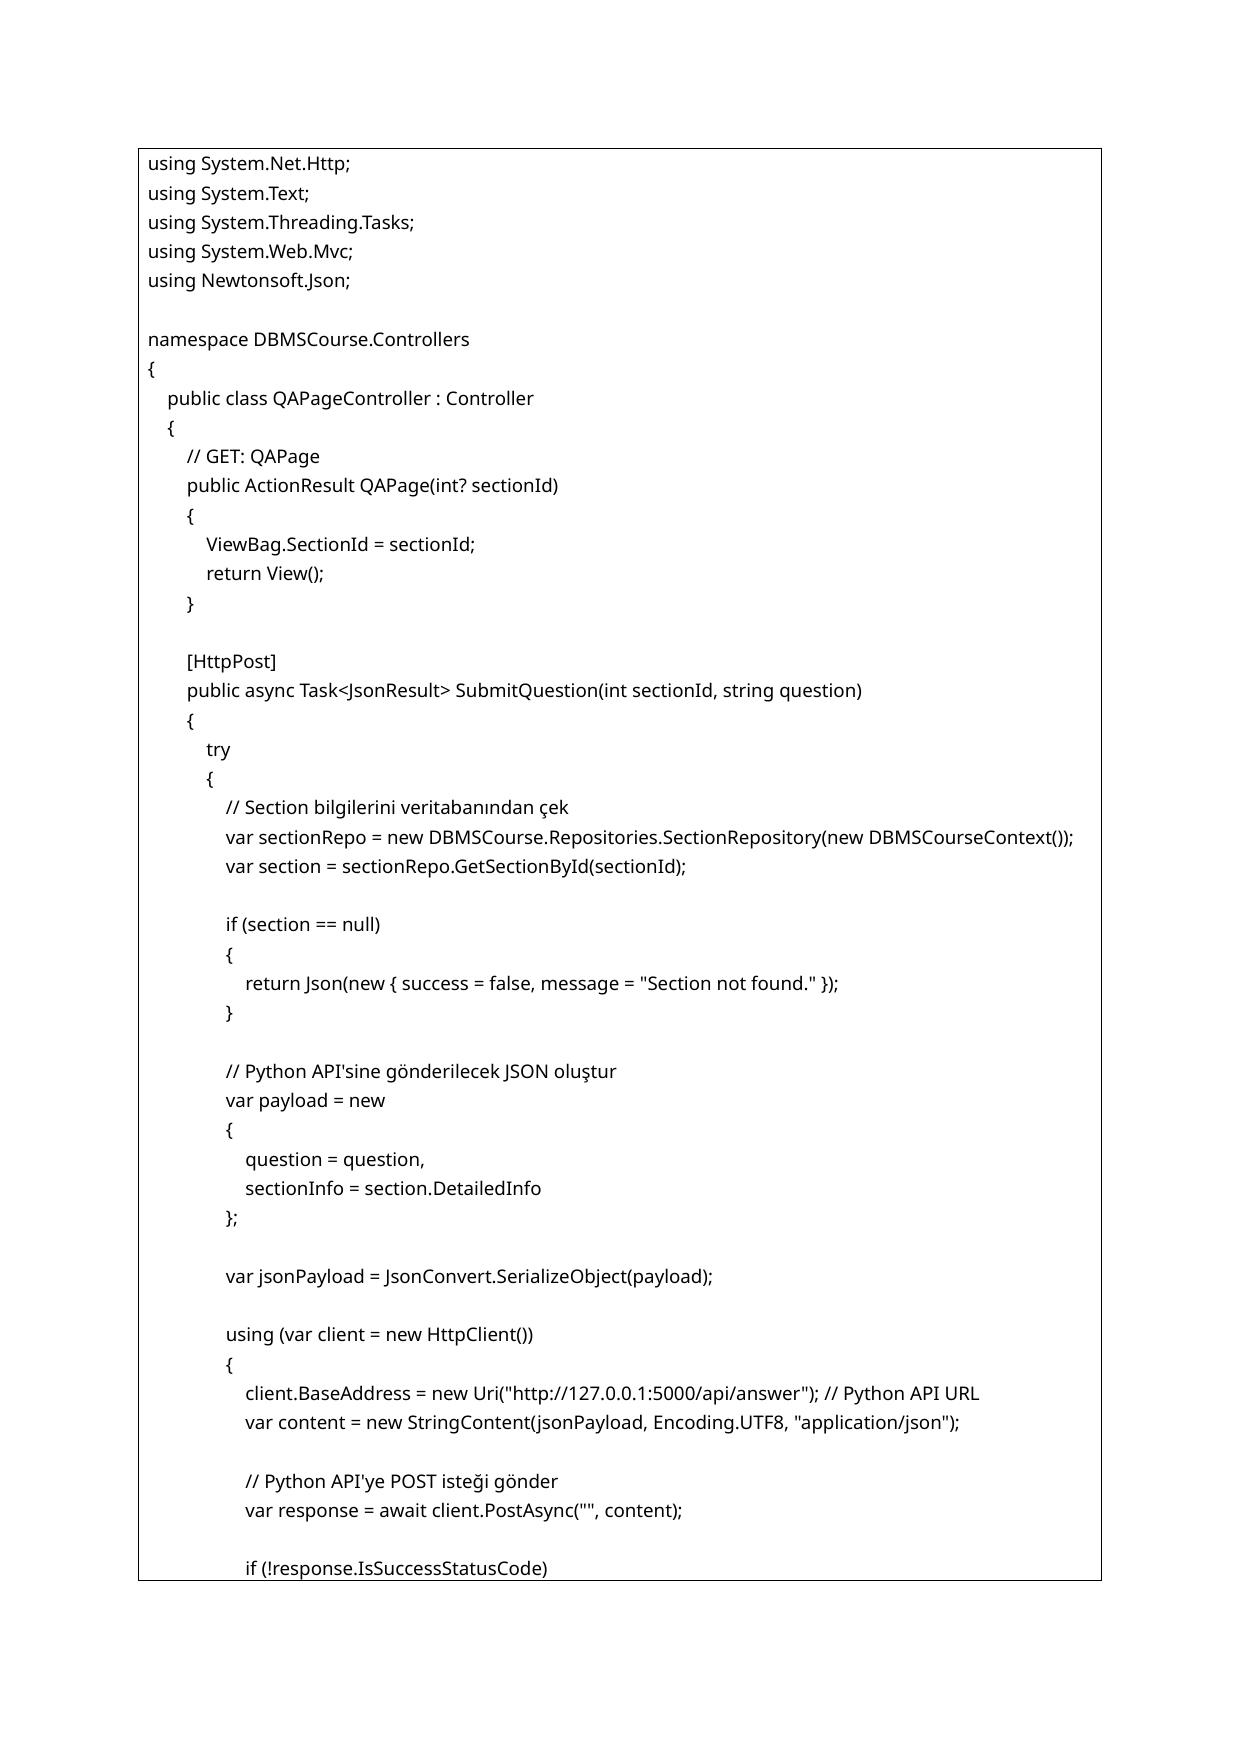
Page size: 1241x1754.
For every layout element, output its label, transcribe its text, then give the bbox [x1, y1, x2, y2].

text { [139, 411, 1101, 440]
text if (section == null) [139, 909, 1101, 937]
text var jsonPayload = JsonConvert.SerializeObject(payload); [139, 1260, 1101, 1288]
text sectionInfo = section.DetailedInfo [139, 1172, 1101, 1201]
text using System.Threading.Tasks; [139, 206, 1101, 235]
text { [139, 1348, 1101, 1376]
text namespace DBMSCourse.Controllers [139, 323, 1101, 352]
text public async Task<JsonResult> SubmitQuestion(int sectionId, string question) [139, 674, 1101, 703]
text var sectionRepo = new DBMSCourse.Repositories.SectionRepository(new DBMSCourseContext()); [139, 821, 1101, 849]
text // Section bilgilerini veritabanından çek [139, 792, 1101, 820]
text client.BaseAddress = new Uri("http://127.0.0.1:5000/api/answer"); // Python API URL [139, 1377, 1101, 1406]
text // Python API'sine gönderilecek JSON oluştur [139, 1055, 1101, 1084]
text { [139, 1113, 1101, 1142]
text { [139, 352, 1101, 381]
text try [139, 733, 1101, 762]
text { [139, 938, 1101, 967]
text using System.Web.Mvc; [139, 235, 1101, 264]
text }; [139, 1201, 1101, 1230]
text var content = new StringContent(jsonPayload, Encoding.UTF8, "application/json"); [139, 1406, 1101, 1435]
text public ActionResult QAPage(int? sectionId) [139, 469, 1101, 498]
text // Python API'ye POST isteği gönder [139, 1465, 1101, 1493]
text return Json(new { success = false, message = "Section not found." }); [139, 967, 1101, 996]
text var response = await client.PostAsync("", content); [139, 1494, 1101, 1523]
text ViewBag.SectionId = sectionId; [139, 528, 1101, 557]
text public class QAPageController : Controller [139, 382, 1101, 410]
text question = question, [139, 1143, 1101, 1171]
text { [139, 704, 1101, 732]
text using (var client = new HttpClient()) [139, 1318, 1101, 1347]
text if (!response.IsSuccessStatusCode) [139, 1553, 1101, 1580]
text using System.Net.Http; [139, 149, 1101, 176]
text var section = sectionRepo.GetSectionById(sectionId); [139, 850, 1101, 879]
text [HttpPost] [139, 645, 1101, 674]
text { [139, 499, 1101, 527]
text var payload = new [139, 1084, 1101, 1113]
text using Newtonsoft.Json; [139, 265, 1101, 293]
text using System.Text; [139, 177, 1101, 206]
text } [139, 587, 1101, 615]
text { [139, 762, 1101, 791]
text } [139, 996, 1101, 1025]
text return View(); [139, 557, 1101, 586]
text // GET: QAPage [139, 440, 1101, 469]
